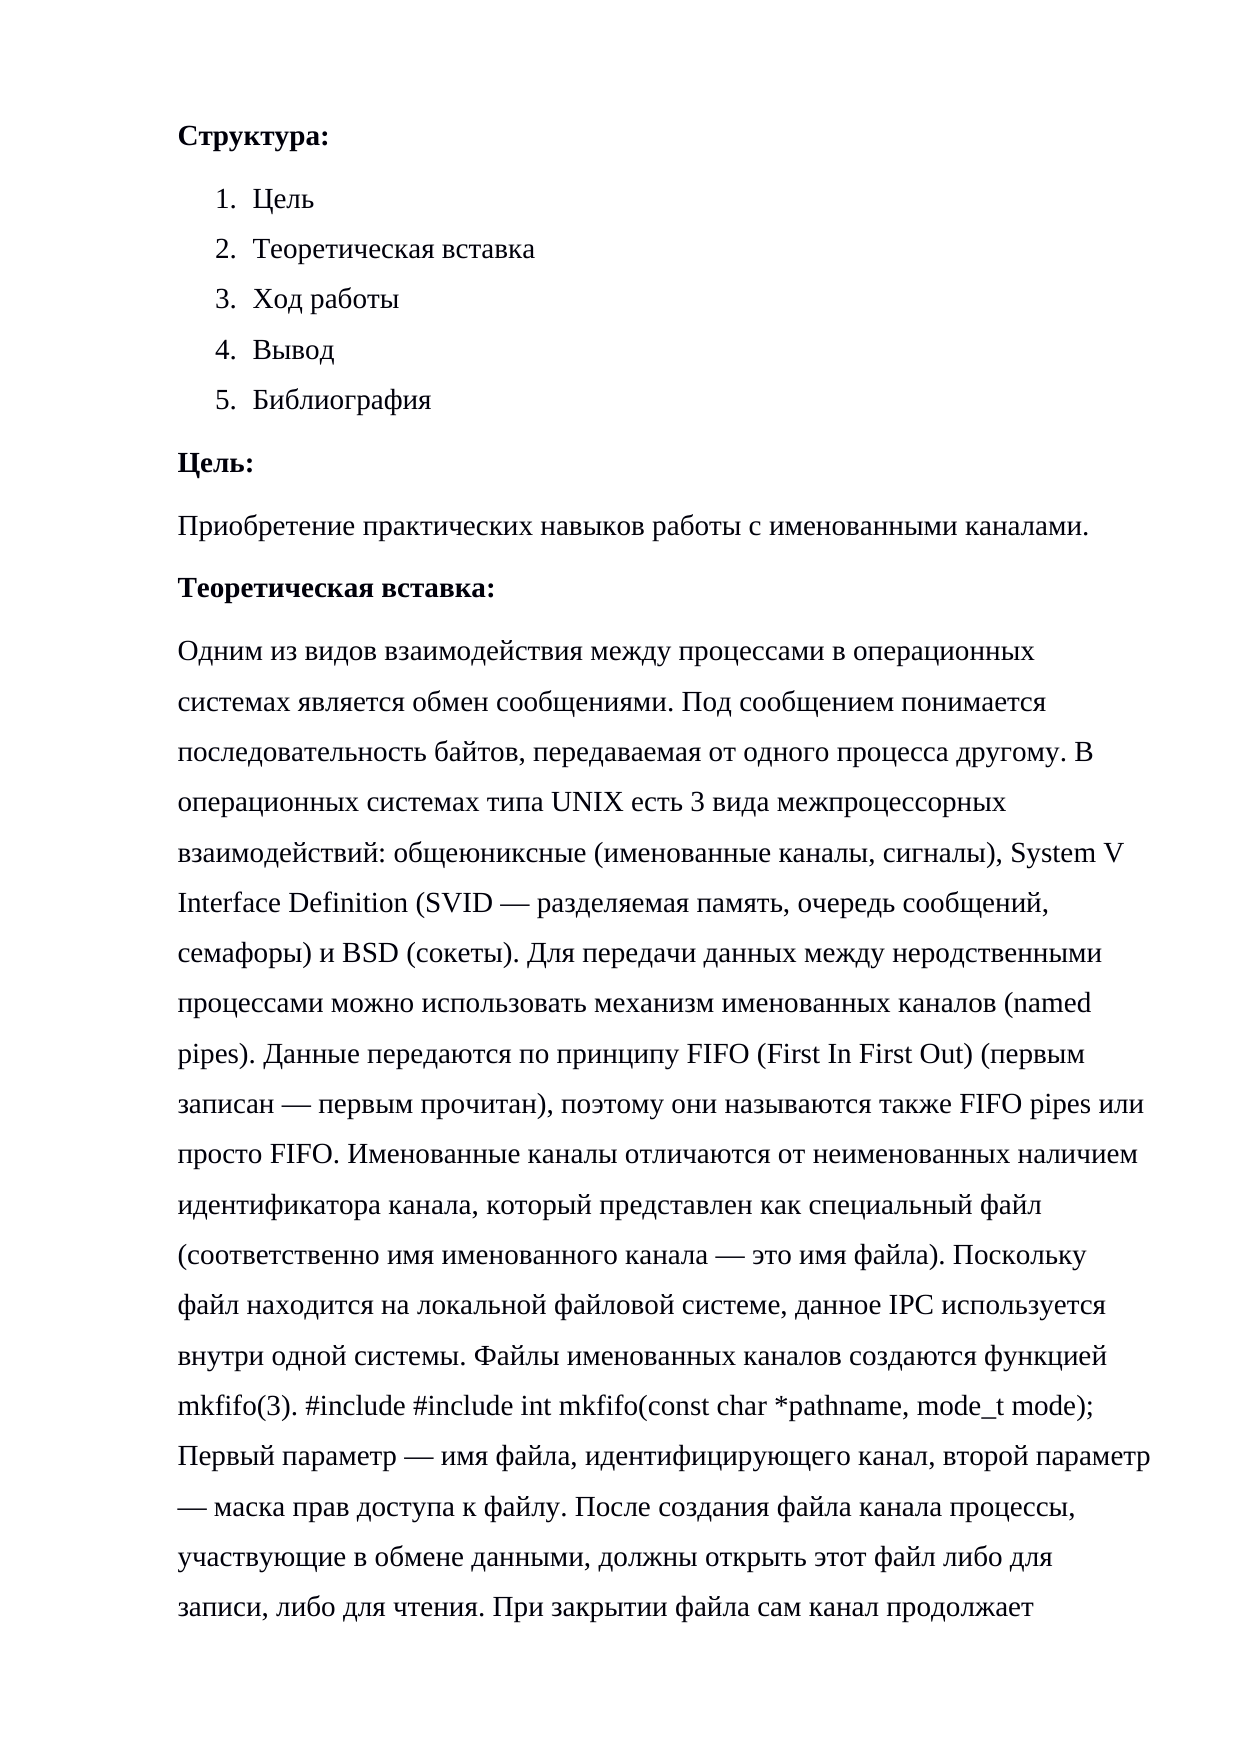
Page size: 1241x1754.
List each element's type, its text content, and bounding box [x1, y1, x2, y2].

list Вывод [215, 332, 1152, 365]
list Библиография [215, 382, 1152, 416]
list Ход работы [215, 282, 1152, 315]
text Цель: [177, 445, 1152, 478]
list Цель [215, 181, 1152, 214]
text Структура: [177, 118, 1152, 152]
list Теоретическая вставка [215, 231, 1152, 265]
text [177, 633, 1152, 1623]
text Теоретическая вставка: [177, 571, 1152, 604]
text Приобретение практических навыков работы с именованными каналами. [177, 508, 1152, 541]
